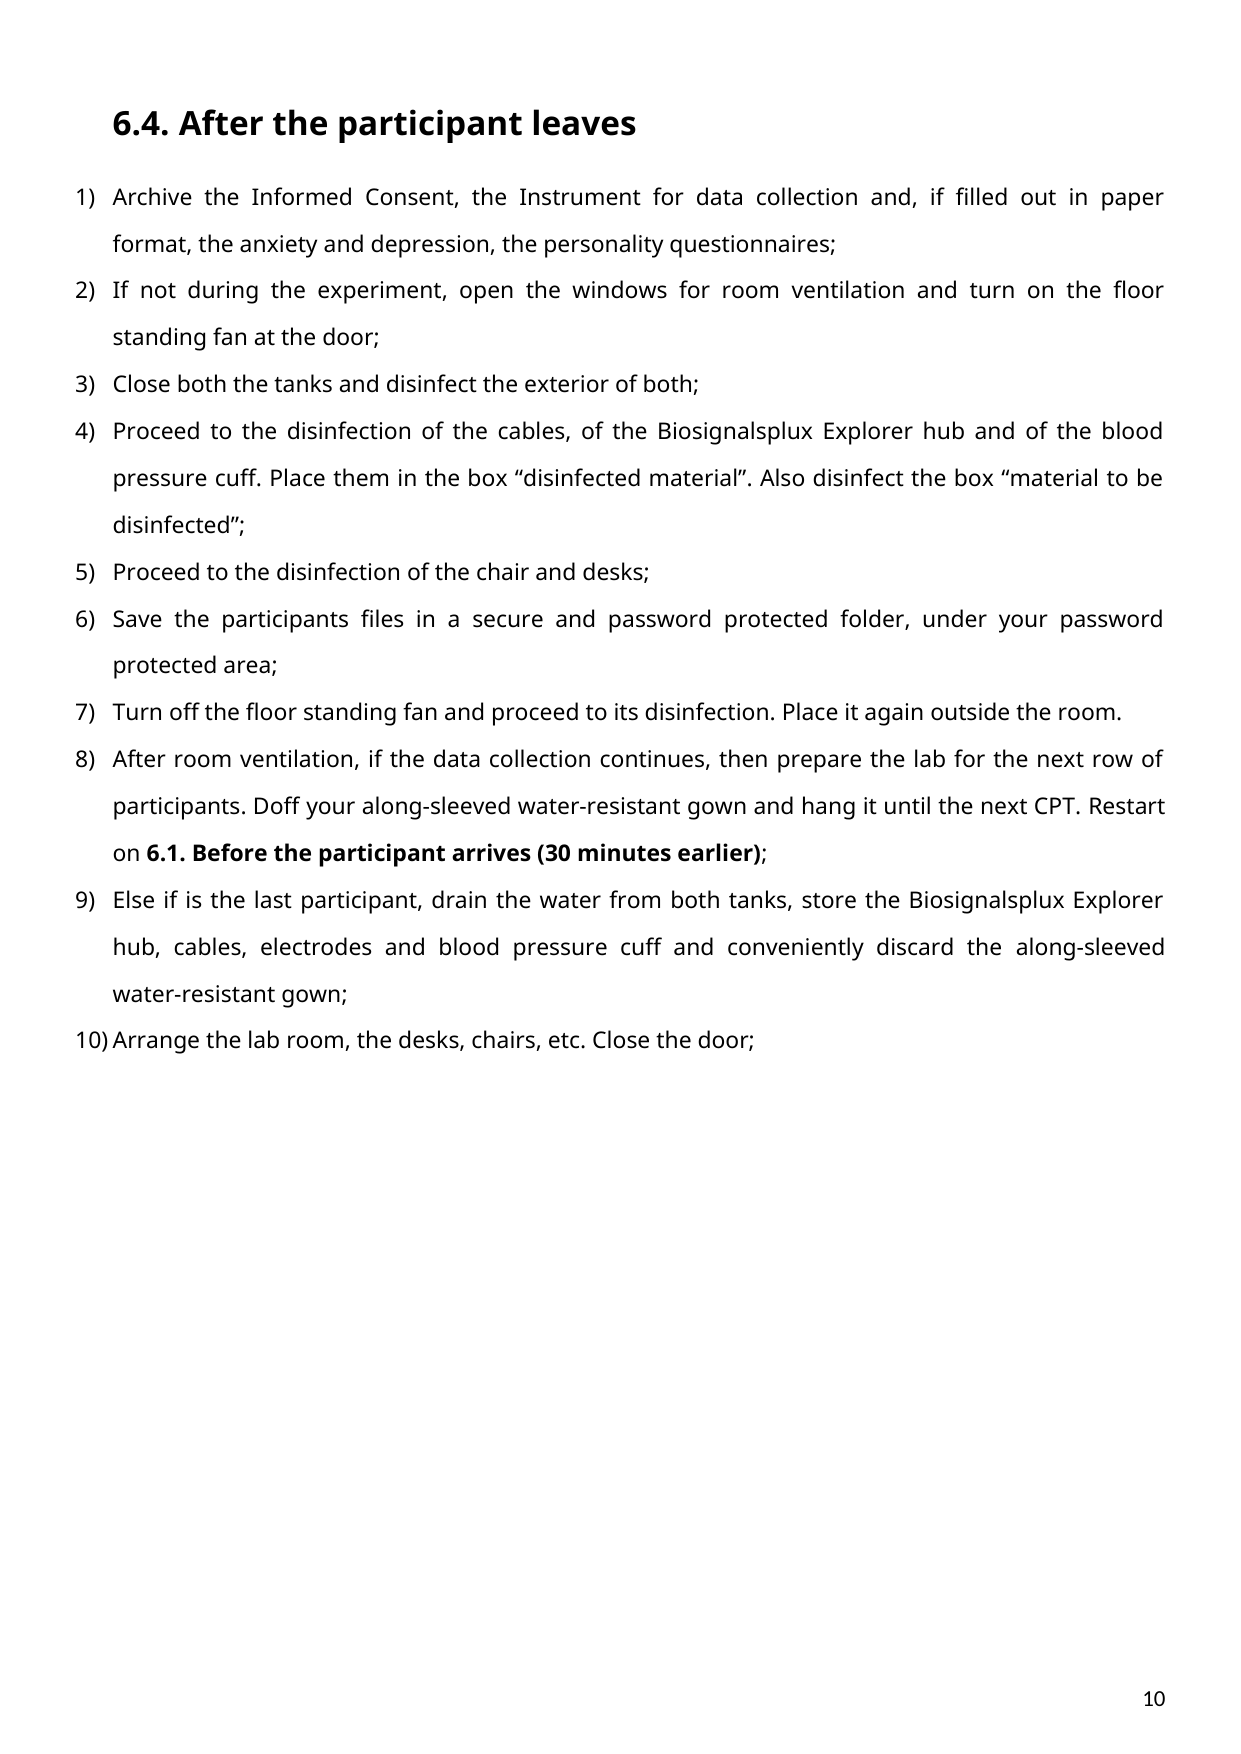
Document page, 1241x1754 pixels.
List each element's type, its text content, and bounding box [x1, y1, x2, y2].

list Close both the tanks and disinfect the exterior of both; [75, 368, 1165, 399]
list Save the participants files in a secure and password protected folder, under your password protected area; [75, 602, 1165, 681]
list Arrange the lab room, the desks, chairs, etc. Close the door; [75, 1024, 1165, 1056]
list After room ventilation, if the data collection continues, then prepare the lab for the next row of participants. Doff your along-sleeved water-resistant gown and hang it until the next CPT. Restart on 6.1. Before the participant arrives (30 minutes earlier); [75, 743, 1165, 868]
list Proceed to the disinfection of the chair and desks; [75, 556, 1165, 587]
list If not during the experiment, open the windows for room ventilation and turn on the floor standing fan at the door; [75, 274, 1165, 352]
list Proceed to the disinfection of the cables, of the Biosignalsplux Explorer hub and of the blood pressure cuff. Place them in the box “disinfected material”. Also disinfect the box “material to be disinfected”; [75, 415, 1165, 540]
list Else if is the last participant, drain the water from both tanks, store the Biosignalsplux Explorer hub, cables, electrodes and blood pressure cuff and conveniently discard the along-sleeved water-resistant gown; [75, 884, 1165, 1009]
list Archive the Informed Consent, the Instrument for data collection and, if filled out in paper format, the anxiety and depression, the personality questionnaires; [75, 181, 1165, 259]
subtitle After the participant leaves [112, 100, 1165, 145]
list Turn off the floor standing fan and proceed to its disinfection. Place it again outside the room. [75, 696, 1165, 727]
